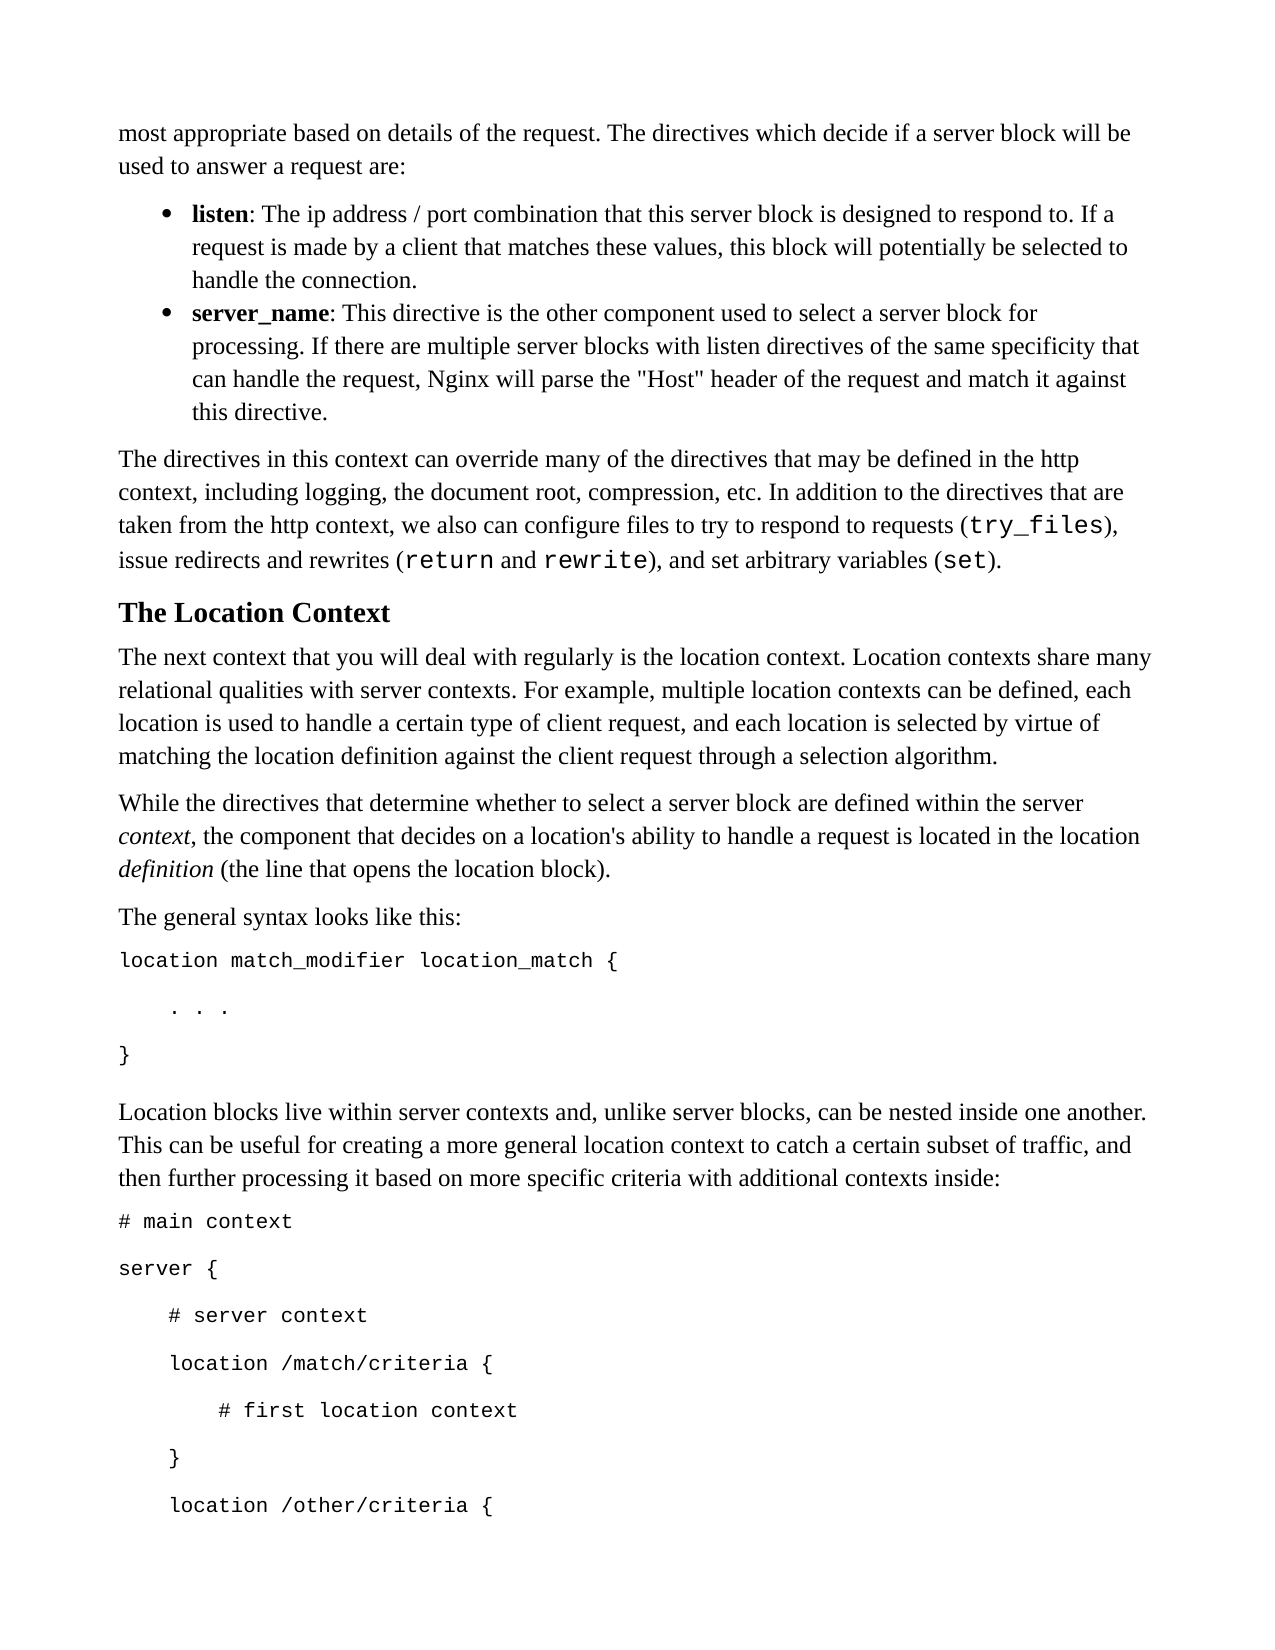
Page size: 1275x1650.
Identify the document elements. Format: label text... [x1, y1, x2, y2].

text The directives in this context can override many of the directives that may be defined in the http context, including logging, the document root, compression, etc. In addition to the directives that are taken from the http context, we also can configure files to try to respond to requests (try_files), issue redirects and rewrites (return and rewrite), and set arbitrary variables (set). [118, 444, 1157, 576]
list listen: The ip address / port combination that this server block is designed to respond to. If a request is made by a client that matches these values, this block will potentially be selected to handle the connection. [162, 199, 1157, 293]
text The general syntax looks like this: [118, 902, 1157, 931]
text location match_modifier location_match { [118, 949, 1157, 973]
text } [118, 1044, 1157, 1068]
text While the directives that determine whether to select a server block are defined within the server context, the component that decides on a location's ability to handle a request is located in the location definition (the line that opens the location block). [118, 788, 1157, 883]
text # server context [118, 1306, 1157, 1329]
subtitle The Location Context [118, 596, 1157, 629]
text location /match/criteria { [118, 1353, 1157, 1376]
text location /other/criteria { [118, 1495, 1157, 1518]
text The next context that you will deal with regularly is the location context. Location contexts share many relational qualities with server contexts. For example, multiple location contexts can be defined, each location is used to handle a certain type of client request, and each location is selected by virtue of matching the location definition against the client request through a selection algorithm. [118, 642, 1157, 769]
text } [118, 1447, 1157, 1471]
text . . . [118, 997, 1157, 1021]
text # main context [118, 1211, 1157, 1234]
list server_name: This directive is the other component used to select a server block for processing. If there are multiple server blocks with listen directives of the same specificity that can handle the request, Nginx will parse the "Host" header of the request and match it against this directive. [162, 298, 1157, 426]
text # first location context [118, 1400, 1157, 1424]
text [118, 118, 1157, 180]
text server { [118, 1258, 1157, 1282]
text Location blocks live within server contexts and, unlike server blocks, can be nested inside one another. This can be useful for creating a more general location context to catch a certain subset of traffic, and then further processing it based on more specific criteria with additional contexts inside: [118, 1097, 1157, 1192]
